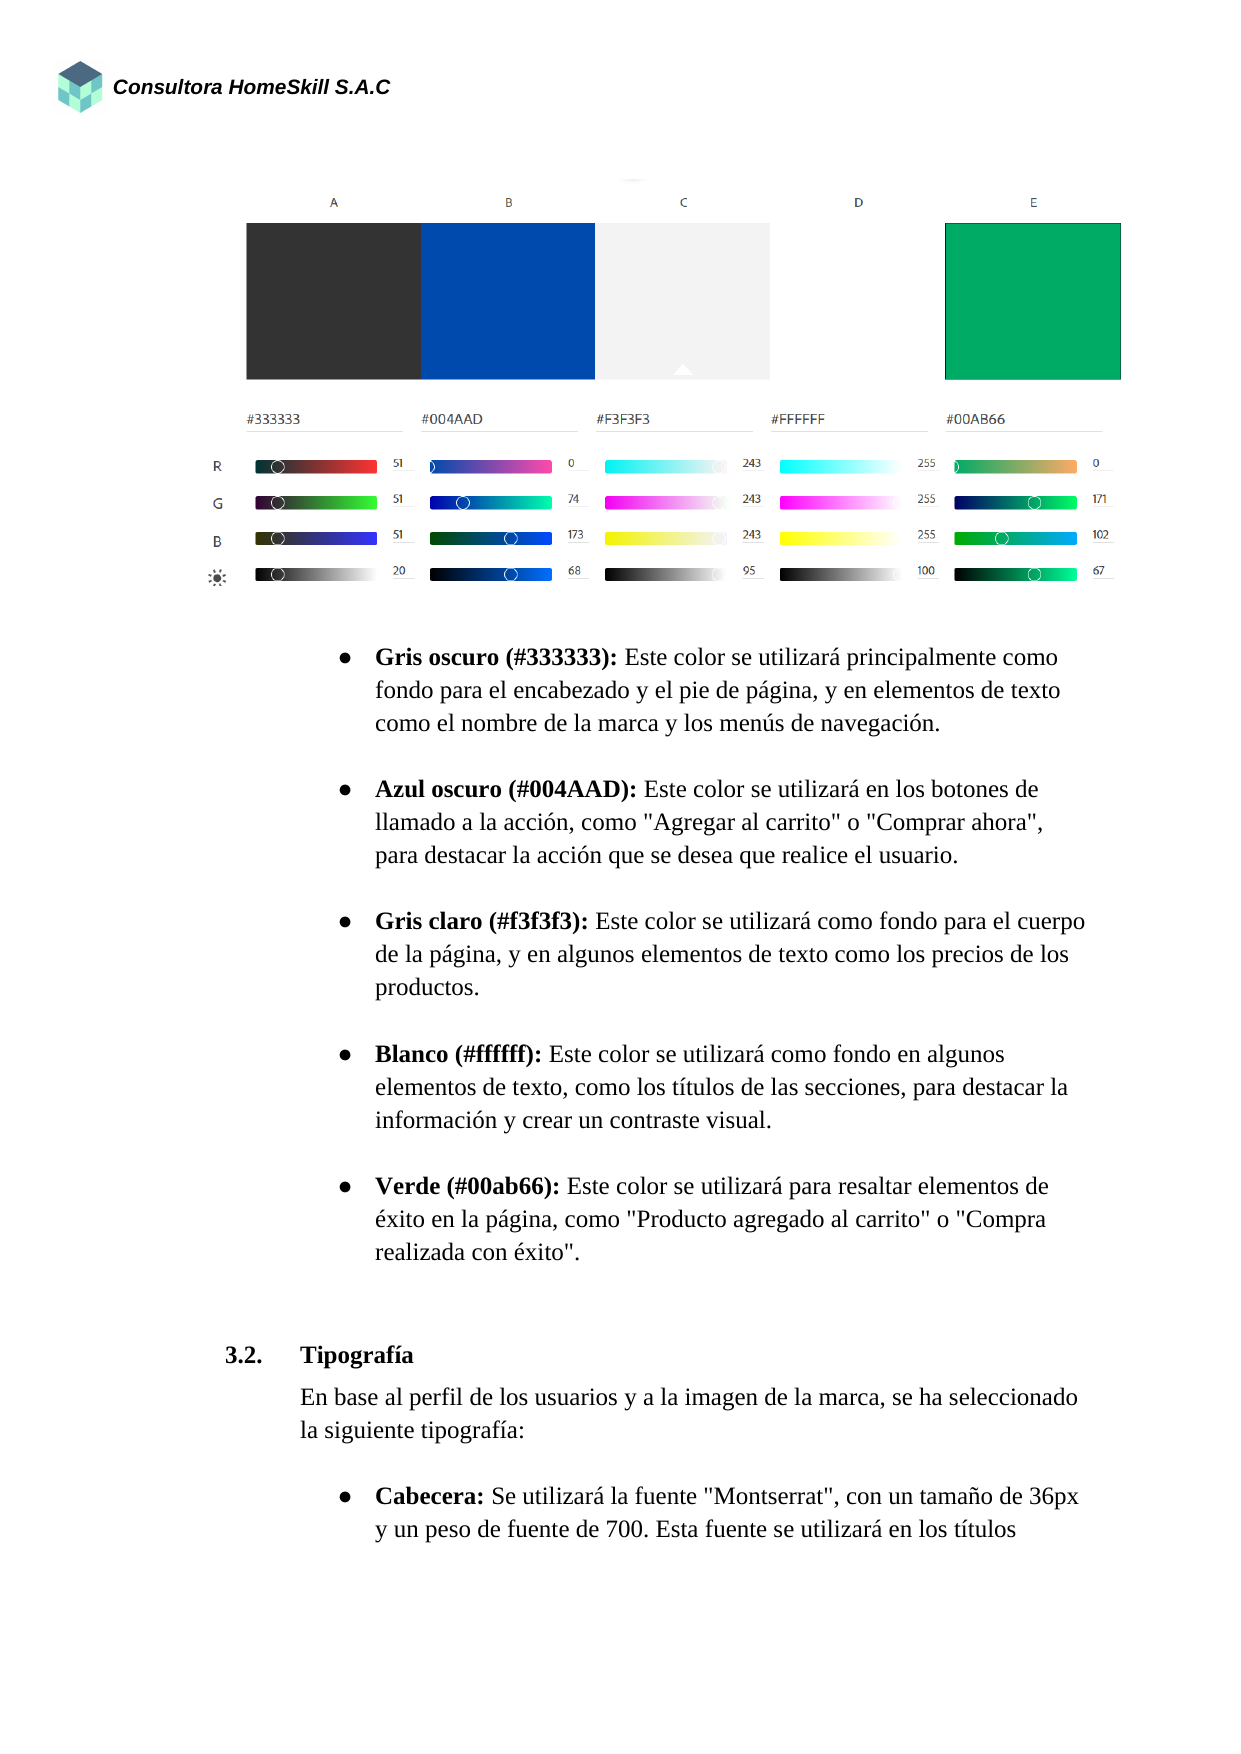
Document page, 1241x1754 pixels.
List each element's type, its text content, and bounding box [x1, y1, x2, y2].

list Verde (#00ab66): Este color se utilizará para resaltar elementos de éxito en la página, como "Producto agregado al carrito" o "Compra realizada con éxito". [337, 1171, 1090, 1266]
subtitle Tipografía [262, 1340, 1090, 1369]
list Gris claro (#f3f3f3): Este color se utilizará como fondo para el cuerpo de la página, y en algunos elementos de texto como los precios de los productos. [337, 906, 1090, 1001]
picture [196, 179, 1138, 586]
list Blanco (#ffffff): Este color se utilizará como fondo en algunos elementos de texto, como los títulos de las secciones, para destacar la información y crear un contraste visual. [337, 1038, 1090, 1133]
text En base al perfil de los usuarios y a la imagen de la marca, se ha seleccionado la siguiente tipografía: [300, 1382, 1090, 1443]
picture [53, 59, 109, 116]
list Azul oscuro (#004AAD): Este color se utilizará en los botones de llamado a la acción, como "Agregar al carrito" o "Comprar ahora", para destacar la acción que se desea que realice el usuario. [337, 774, 1090, 869]
list Gris oscuro (#333333): Este color se utilizará principalmente como fondo para el encabezado y el pie de página, y en elementos de texto como el nombre de la marca y los menús de navegación. [337, 642, 1090, 737]
